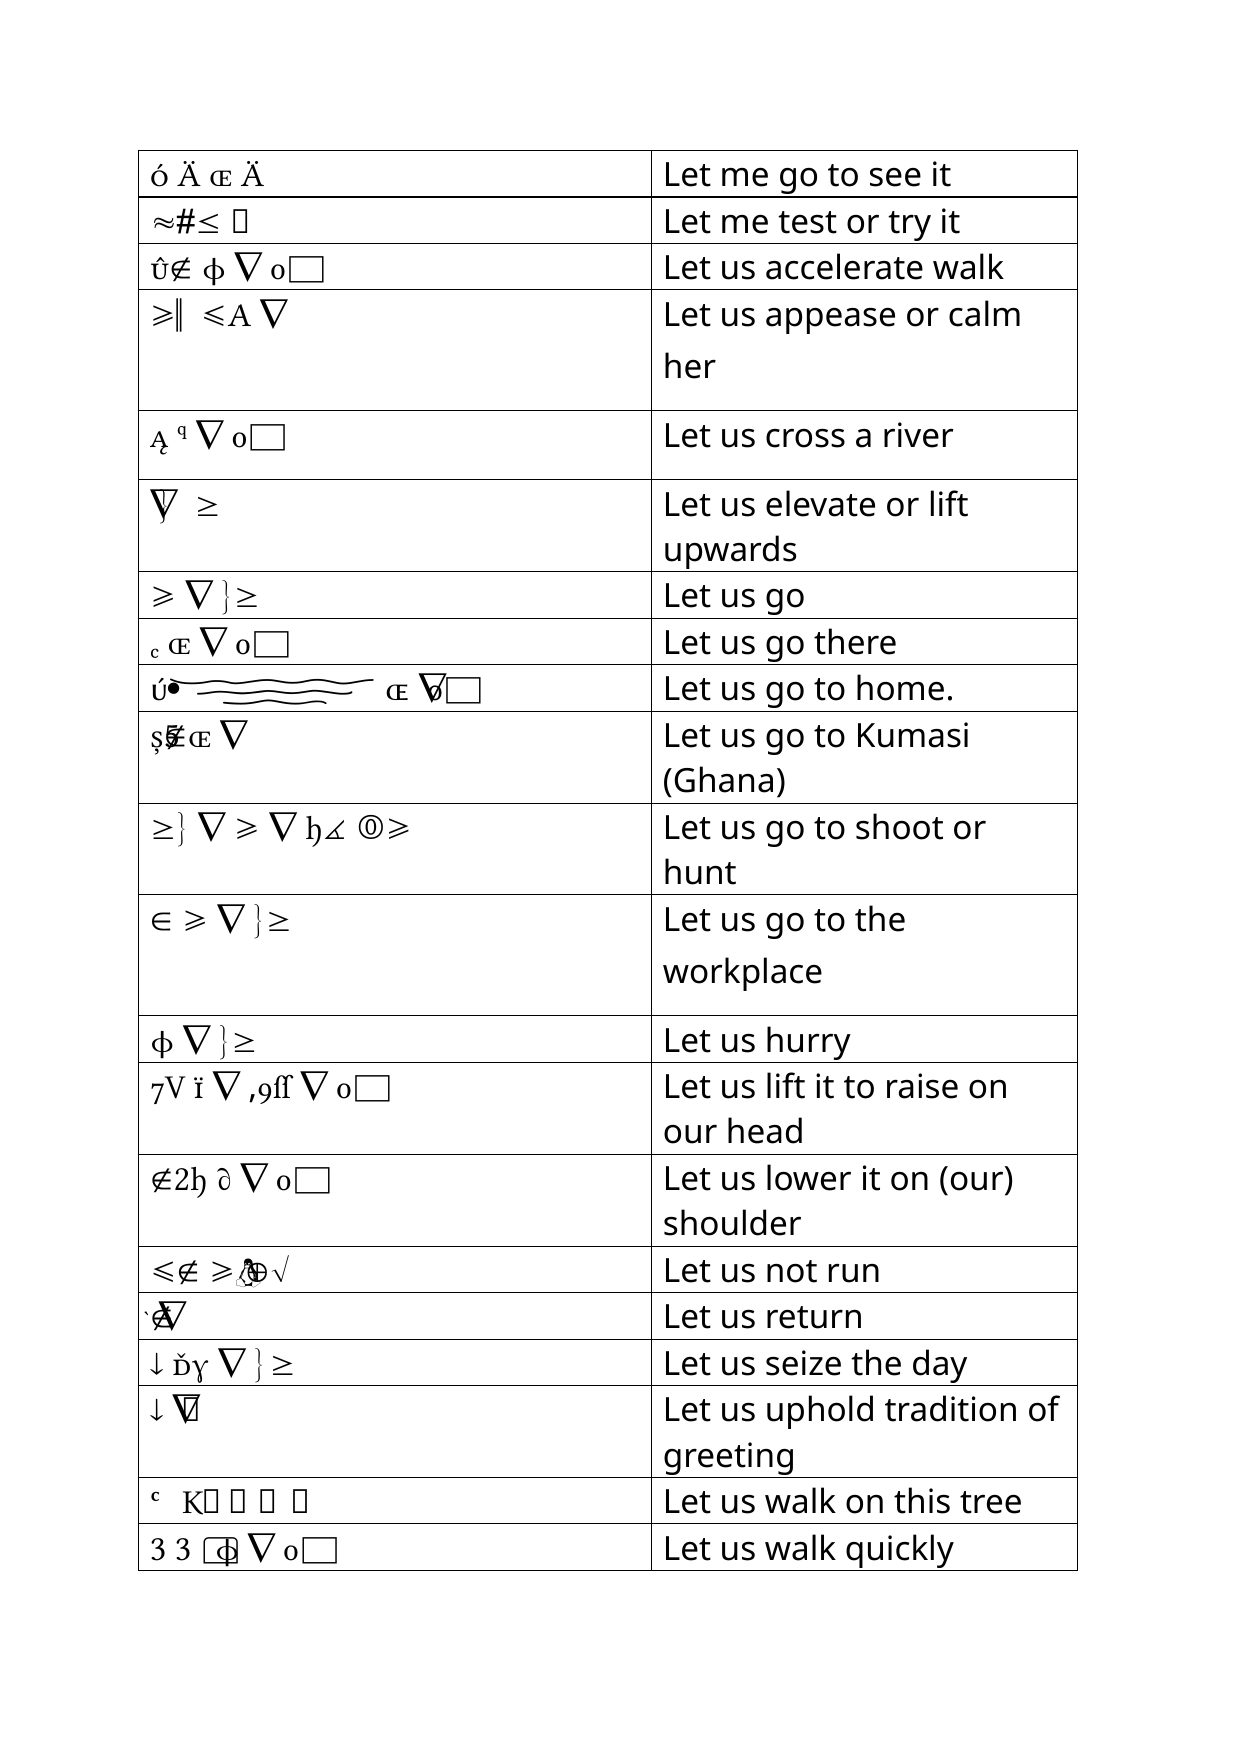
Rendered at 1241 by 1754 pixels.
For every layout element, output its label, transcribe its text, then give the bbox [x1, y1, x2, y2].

table_cell Let us go to the workplace [652, 895, 1077, 1015]
table_cell    [139, 1247, 651, 1292]
table_cell Let us cross a river [652, 411, 1077, 479]
table_cell Let me test or try it [652, 198, 1077, 243]
table_cell    [139, 572, 651, 618]
table_cell       [139, 804, 651, 894]
table_cell Let us hurry [652, 1016, 1077, 1062]
table_cell     [139, 244, 651, 289]
table_cell Let us appease or calm her [652, 290, 1077, 410]
table_cell Let us go to Kumasi (Ghana) [652, 712, 1077, 802]
table_cell    [139, 480, 651, 571]
table_cell Let us walk on this tree [652, 1478, 1077, 1523]
table_cell     [139, 665, 651, 711]
table_cell Let us go there [652, 619, 1077, 664]
table_cell    [139, 1016, 651, 1062]
table_cell    [139, 1386, 651, 1477]
table_cell     [139, 1340, 651, 1385]
table_cell Let us lower it on (our) shoulder [652, 1155, 1077, 1246]
table_cell   [139, 1293, 651, 1338]
table_cell Let us accelerate walk [652, 244, 1077, 289]
table_cell Let us elevate or lift upwards [652, 480, 1077, 571]
table_cell     [139, 151, 651, 196]
table_cell       [139, 1524, 651, 1570]
table_cell Let me go to see it [652, 151, 1077, 196]
table_cell Let us go [652, 572, 1077, 618]
table_cell   [139, 198, 651, 243]
table_cell    [139, 712, 651, 802]
table_cell     [139, 895, 651, 1015]
table_cell Let us uphold tradition of greeting [652, 1386, 1077, 1477]
table_cell Let us seize the day [652, 1340, 1077, 1385]
table_cell     [139, 1155, 651, 1246]
table_cell     [139, 619, 651, 664]
table_cell     [139, 290, 651, 410]
table_cell Let us go to shoot or hunt [652, 804, 1077, 894]
table_cell    ,   [139, 1063, 651, 1154]
table_cell      [139, 1478, 651, 1523]
table_cell Let us return [652, 1293, 1077, 1338]
table_cell Let us go to home. [652, 665, 1077, 711]
table_cell Let us not run [652, 1247, 1077, 1292]
table_cell     [139, 411, 651, 479]
table_cell Let us lift it to raise on our head [652, 1063, 1077, 1154]
table_cell Let us walk quickly [652, 1524, 1077, 1570]
